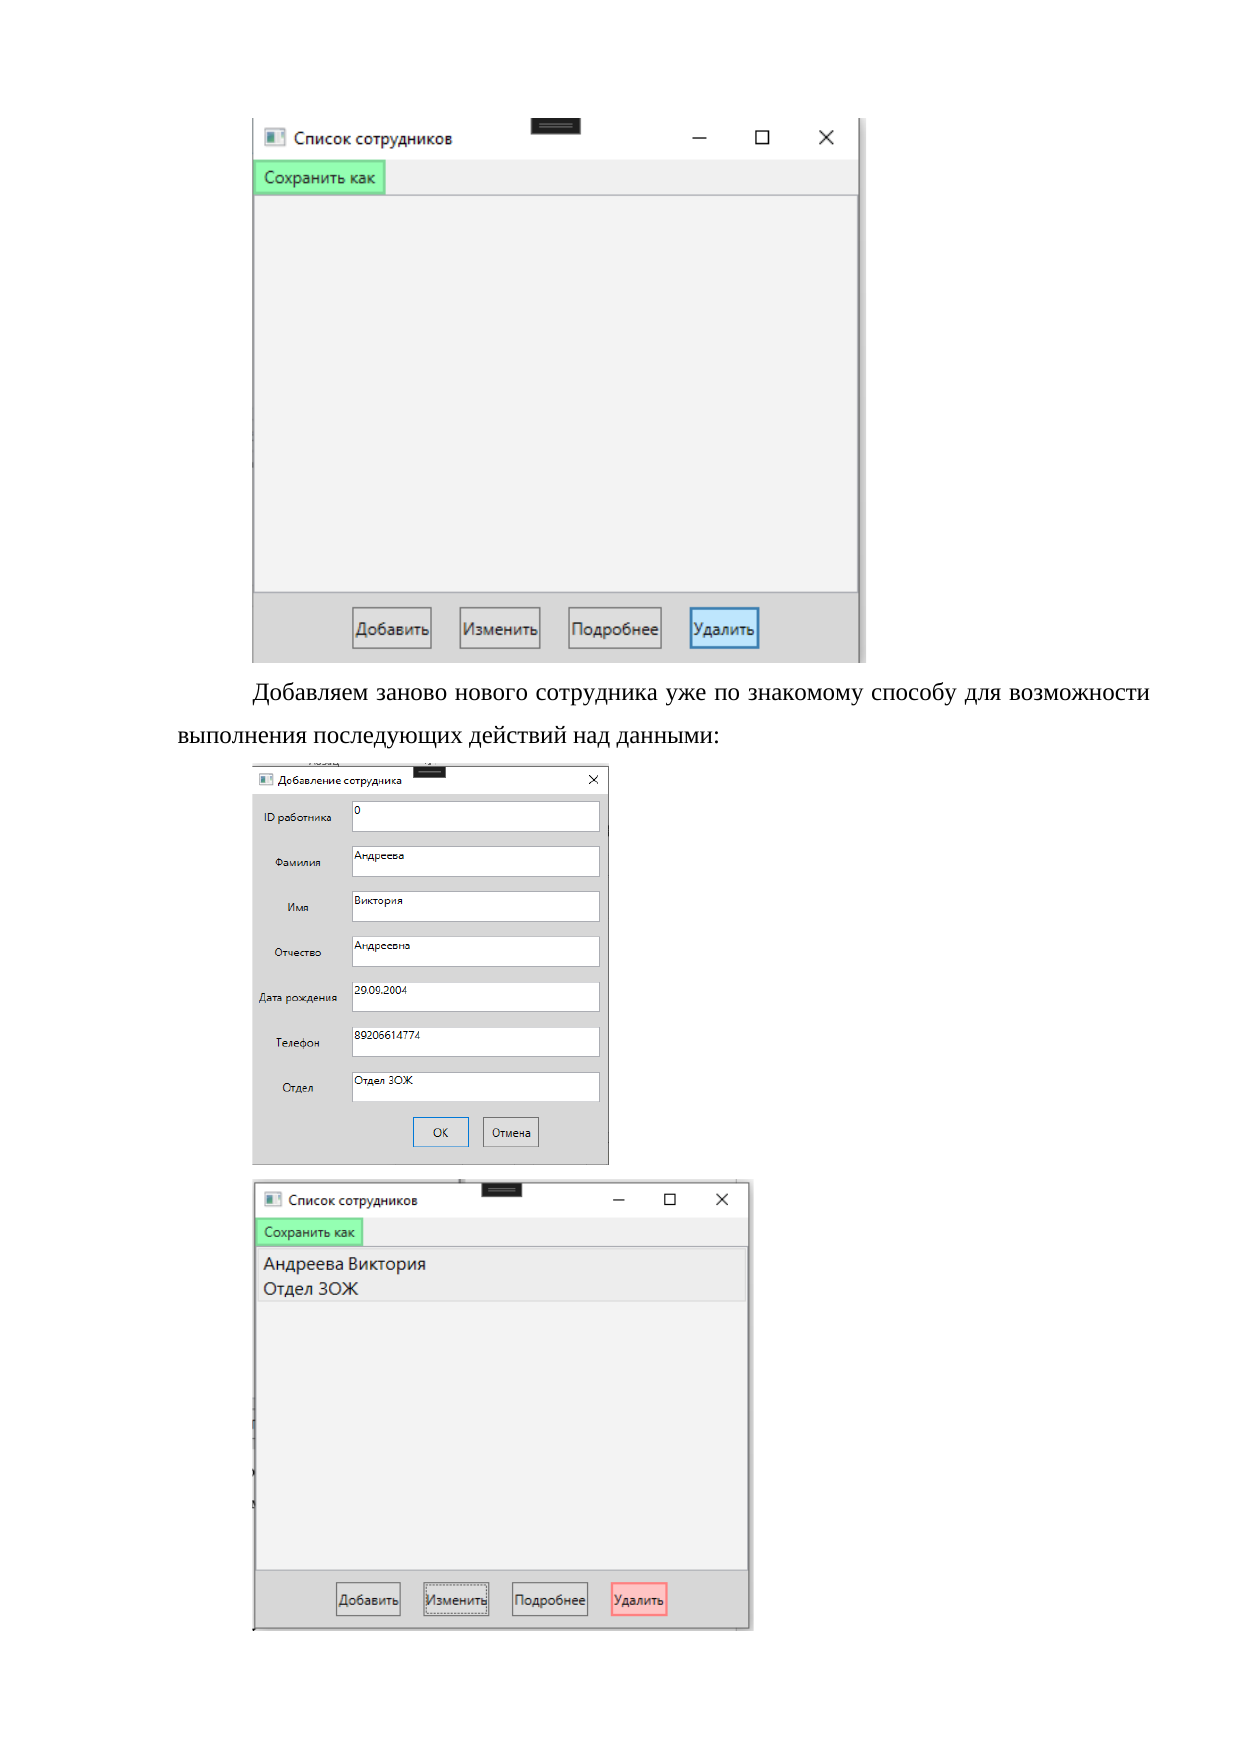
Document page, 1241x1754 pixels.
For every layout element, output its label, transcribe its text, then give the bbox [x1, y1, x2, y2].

picture [252, 763, 609, 1165]
picture [252, 118, 867, 663]
text Добавляем заново нового сотрудника уже по знакомому способу для возможности выполнения последующих действий над данными: [177, 677, 1152, 749]
picture [252, 1179, 754, 1631]
